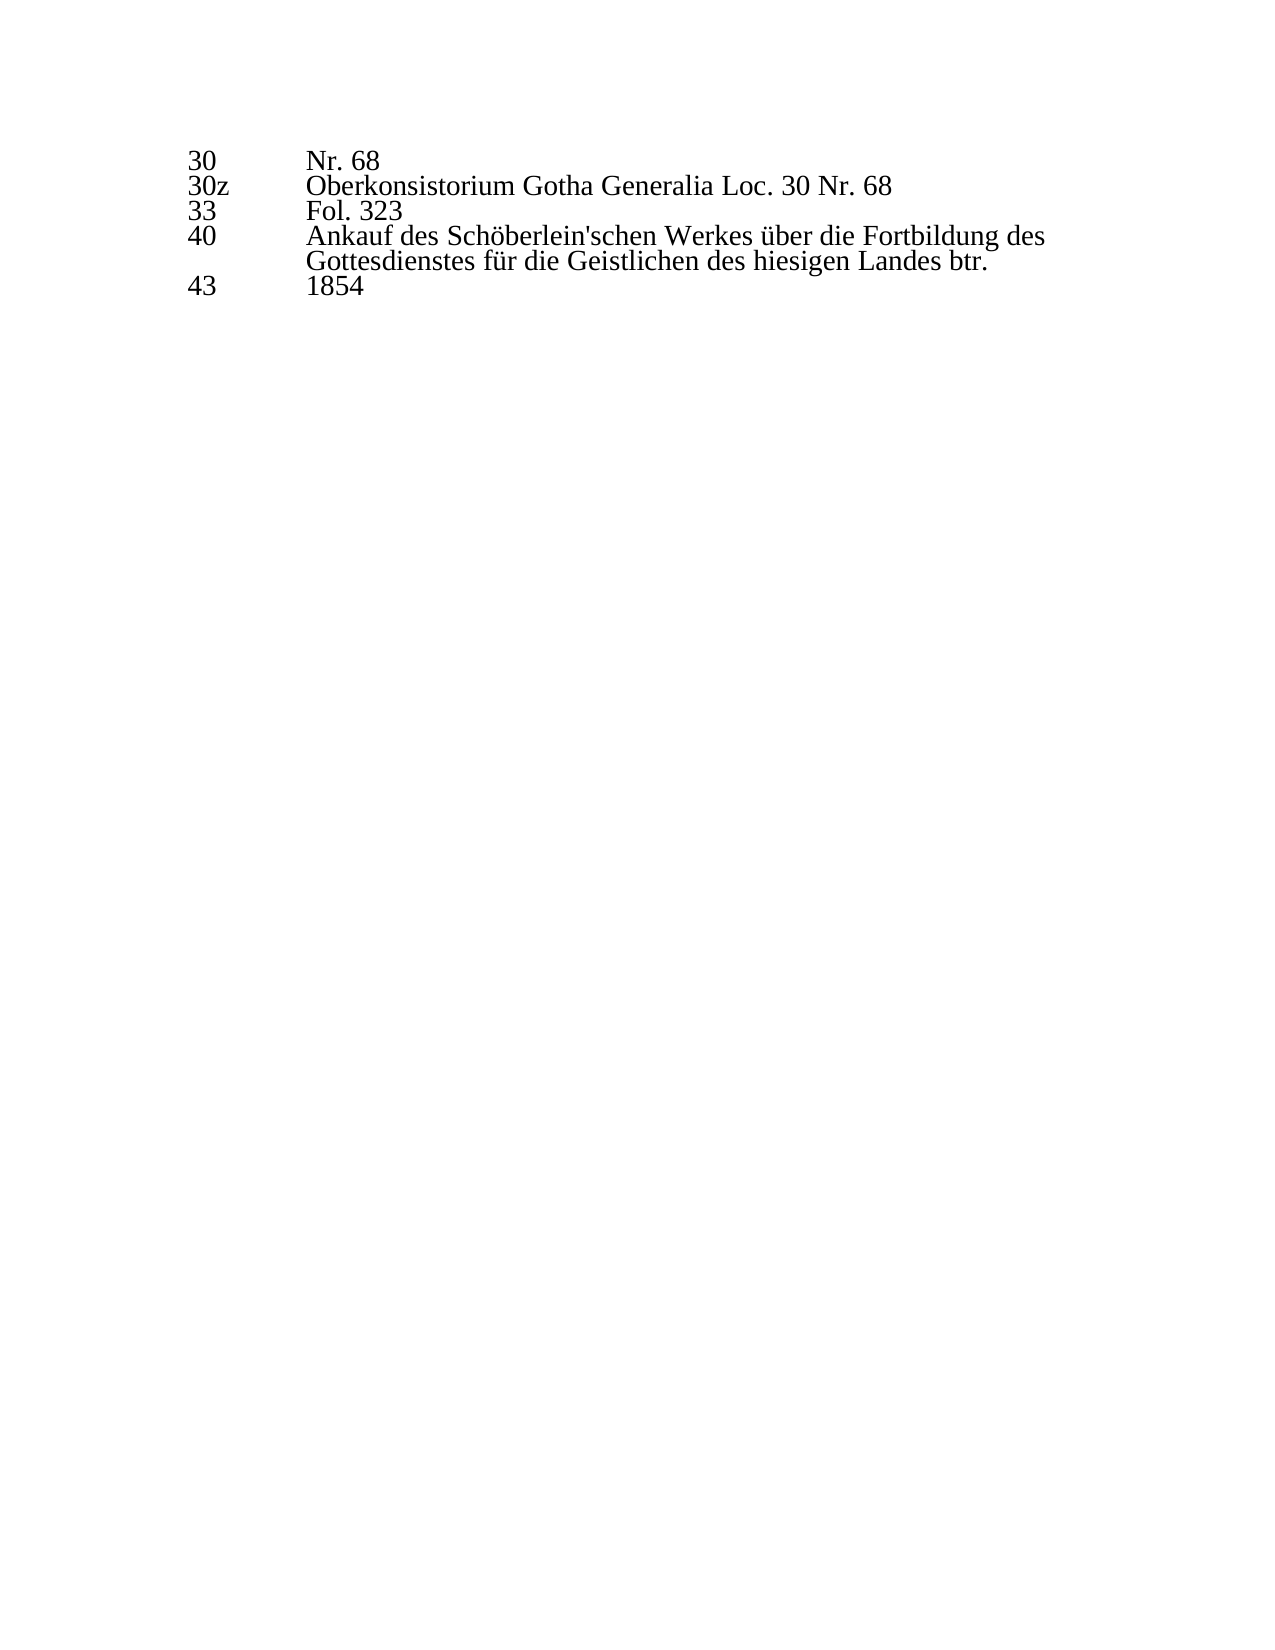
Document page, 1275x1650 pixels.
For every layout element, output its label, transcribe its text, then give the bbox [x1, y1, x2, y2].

text 30z Oberkonsistorium Gotha Generalia Loc. 30 Nr. 68 [187, 175, 1087, 200]
text 33 Fol. 323 [187, 200, 1087, 225]
text 40 Ankauf des p[Schöberlein]p'schen Werkes über die Fortbildung des Gottesdienstes für die Geistlichen des hiesigen Landes btr. [187, 225, 1087, 275]
text 43 1854 [187, 275, 1087, 300]
text 30 Nr. 68 [187, 150, 1087, 175]
